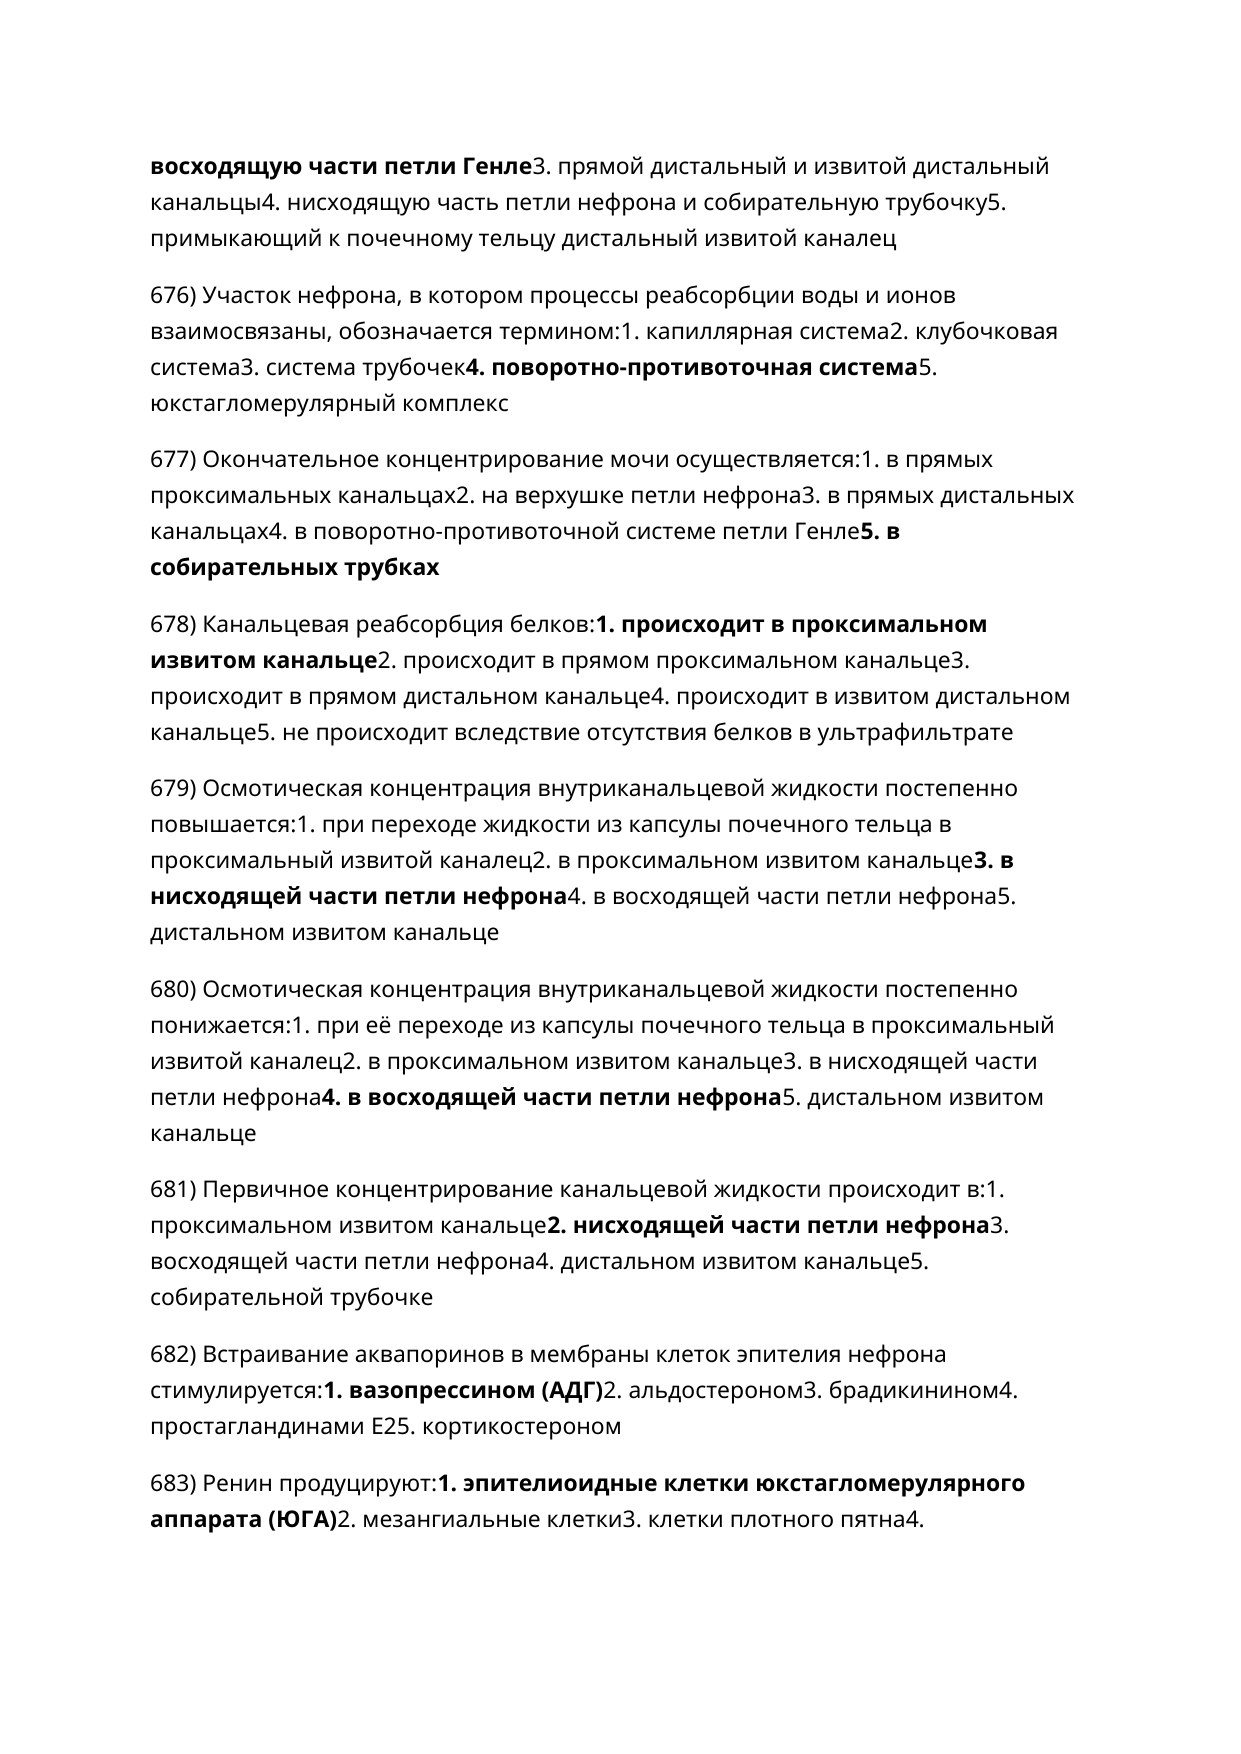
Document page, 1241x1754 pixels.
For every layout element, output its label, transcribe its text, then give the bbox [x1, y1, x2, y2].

text 676) Участок нефрона, в котором процессы реабсорбции воды и ионов взаимосвязаны, обозначается термином: 1. капиллярная система 2. клубочковая система 3. система трубочек 4. поворотно-противоточная система 5. юкстагломерулярный комплекс [150, 279, 1090, 418]
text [150, 1467, 1090, 1534]
text 680) Осмотическая концентрация внутриканальцевой жидкости постепенно понижается: 1. при её переходе из капсулы почечного тельца в проксимальный извитой каналец 2. в проксимальном извитом канальце 3. в нисходящей части петли нефрона 4. в восходящей части петли нефрона 5. дистальном извитом канальце [150, 973, 1090, 1148]
text 677) Окончательное концентрирование мочи осуществляется: 1. в прямых проксимальных канальцах 2. на верхушке петли нефрона 3. в прямых дистальных канальцах 4. в поворотно-противоточной системе петли Генле 5. в собирательных трубках [150, 443, 1090, 582]
text 679) Осмотическая концентрация внутриканальцевой жидкости постепенно повышается: 1. при переходе жидкости из капсулы почечного тельца в проксимальный извитой каналец 2. в проксимальном извитом канальце 3. в нисходящей части петли нефрона 4. в восходящей части петли нефрона 5. дистальном извитом канальце [150, 772, 1090, 947]
text 678) Канальцевая реабсорбция белков: 1. происходит в проксимальном извитом канальце 2. происходит в прямом проксимальном канальце 3. происходит в прямом дистальном канальце 4. происходит в извитом дистальном канальце 5. не происходит вследствие отсутствия белков в ультрафильтрате [150, 608, 1090, 747]
text 682) Встраивание аквапоринов в мембраны клеток эпителия нефрона стимулируется: 1. вазопрессином (АДГ) 2. альдостероном 3. брадикинином 4. простагландинами Е2 5. кортикостероном [150, 1338, 1090, 1441]
text 681) Первичное концентрирование канальцевой жидкости происходит в: 1. проксимальном извитом канальце 2. нисходящей части петли нефрона 3. восходящей части петли нефрона 4. дистальном извитом канальце 5. собирательной трубочке [150, 1173, 1090, 1312]
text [150, 150, 1090, 253]
